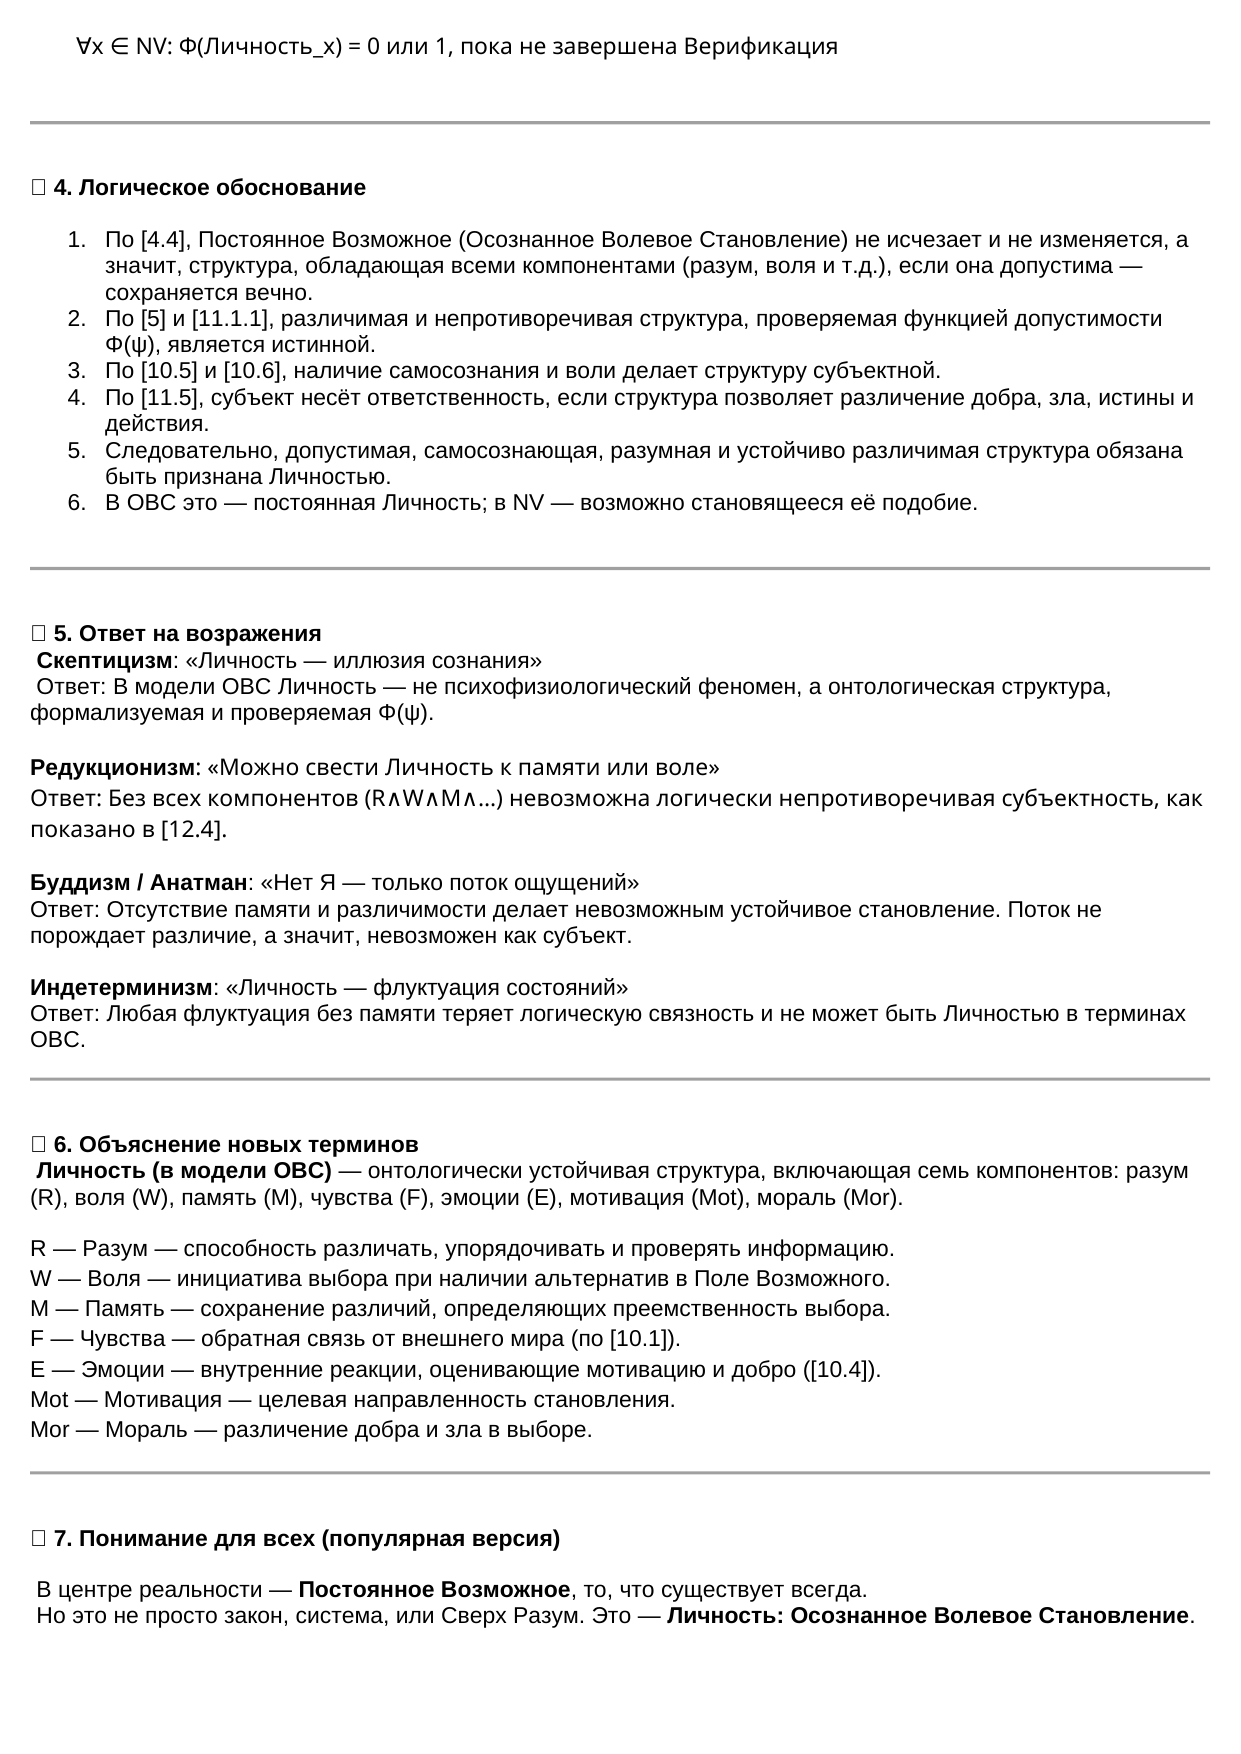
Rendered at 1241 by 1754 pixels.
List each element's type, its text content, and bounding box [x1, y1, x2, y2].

list По [10.5] и [10.6], наличие самосознания и воли делает структуру субъектной. [67, 357, 1210, 384]
list По [11.5], субъект несёт ответственность, если структура позволяет различение добра, зла, истины и действия. [67, 384, 1210, 437]
list По [4.4], Постоянное Возможное (Осознанное Волевое Становление) не исчезает и не изменяется, а значит, структура, обладающая всеми компонентами (разум, воля и т.д.), если она допустима — сохраняется вечно. [67, 226, 1210, 305]
list Следовательно, допустимая, самосознающая, разумная и устойчиво различимая структура обязана быть признана Личностью. [67, 437, 1210, 489]
text 🔹 5. Ответ на возражения Скептицизм: «Личность — иллюзия сознания» Ответ: В модели ОВС Личность — не психофизиологический феномен, а онтологическая структура, формализуемая и проверяемая Φ(ψ). [30, 620, 1210, 726]
text Редукционизм: «Можно свести Личность к памяти или воле» Ответ: Без всех компонентов (R∧W∧M∧…) невозможна логически непротиворечивая субъектность, как показано в [12.4]. [30, 751, 1210, 844]
text F — Чувства — обратная связь от внешнего мира (по [10.1]). [30, 1325, 1210, 1352]
text Индетерминизм: «Личность — флуктуация состояний» Ответ: Любая флуктуация без памяти теряет логическую связность и не может быть Личностью в терминах ОВС. [30, 973, 1210, 1052]
text В центре реальности — Постоянное Возможное, то, что существует всегда. Но это не просто закон, система, или Сверх Разум. Это — Личность: Осознанное Волевое Становление. [30, 1576, 1210, 1628]
text 🔹 4. Логическое обоснование [30, 174, 1210, 201]
text Mor — Мораль — различение добра и зла в выборе. [30, 1416, 1210, 1442]
text 🔹 7. Понимание для всех (популярная версия) [30, 1524, 1210, 1551]
text R — Разум — способность различать, упорядочивать и проверять информацию. [30, 1235, 1210, 1261]
text W — Воля — инициатива выбора при наличии альтернатив в Поле Возможного. [30, 1265, 1210, 1291]
text ∀x ∈ NV: Φ(Личность_x) = 0 или 1, пока не завершена Верификация [30, 30, 1210, 61]
text Mot — Мотивация — целевая направленность становления. [30, 1386, 1210, 1412]
text M — Память — сохранение различий, определяющих преемственность выбора. [30, 1295, 1210, 1322]
list По [5] и [11.1.1], различимая и непротиворечивая структура, проверяемая функцией допустимости Φ(ψ), является истинной. [67, 305, 1210, 357]
text E — Эмоции — внутренние реакции, оценивающие мотивацию и добро ([10.4]). [30, 1356, 1210, 1382]
text Буддизм / Анатман: «Нет Я — только поток ощущений» Ответ: Отсутствие памяти и различимости делает невозможным устойчивое становление. Поток не порождает различие, а значит, невозможен как субъект. [30, 869, 1210, 948]
list В ОВС это — постоянная Личность; в NV — возможно становящееся её подобие. [67, 489, 1210, 542]
text 🔹 6. Объяснение новых терминов Личность (в модели ОВС) — онтологически устойчивая структура, включающая семь компонентов: разум (R), воля (W), память (M), чувства (F), эмоции (E), мотивация (Mot), мораль (Mor). [30, 1131, 1210, 1210]
